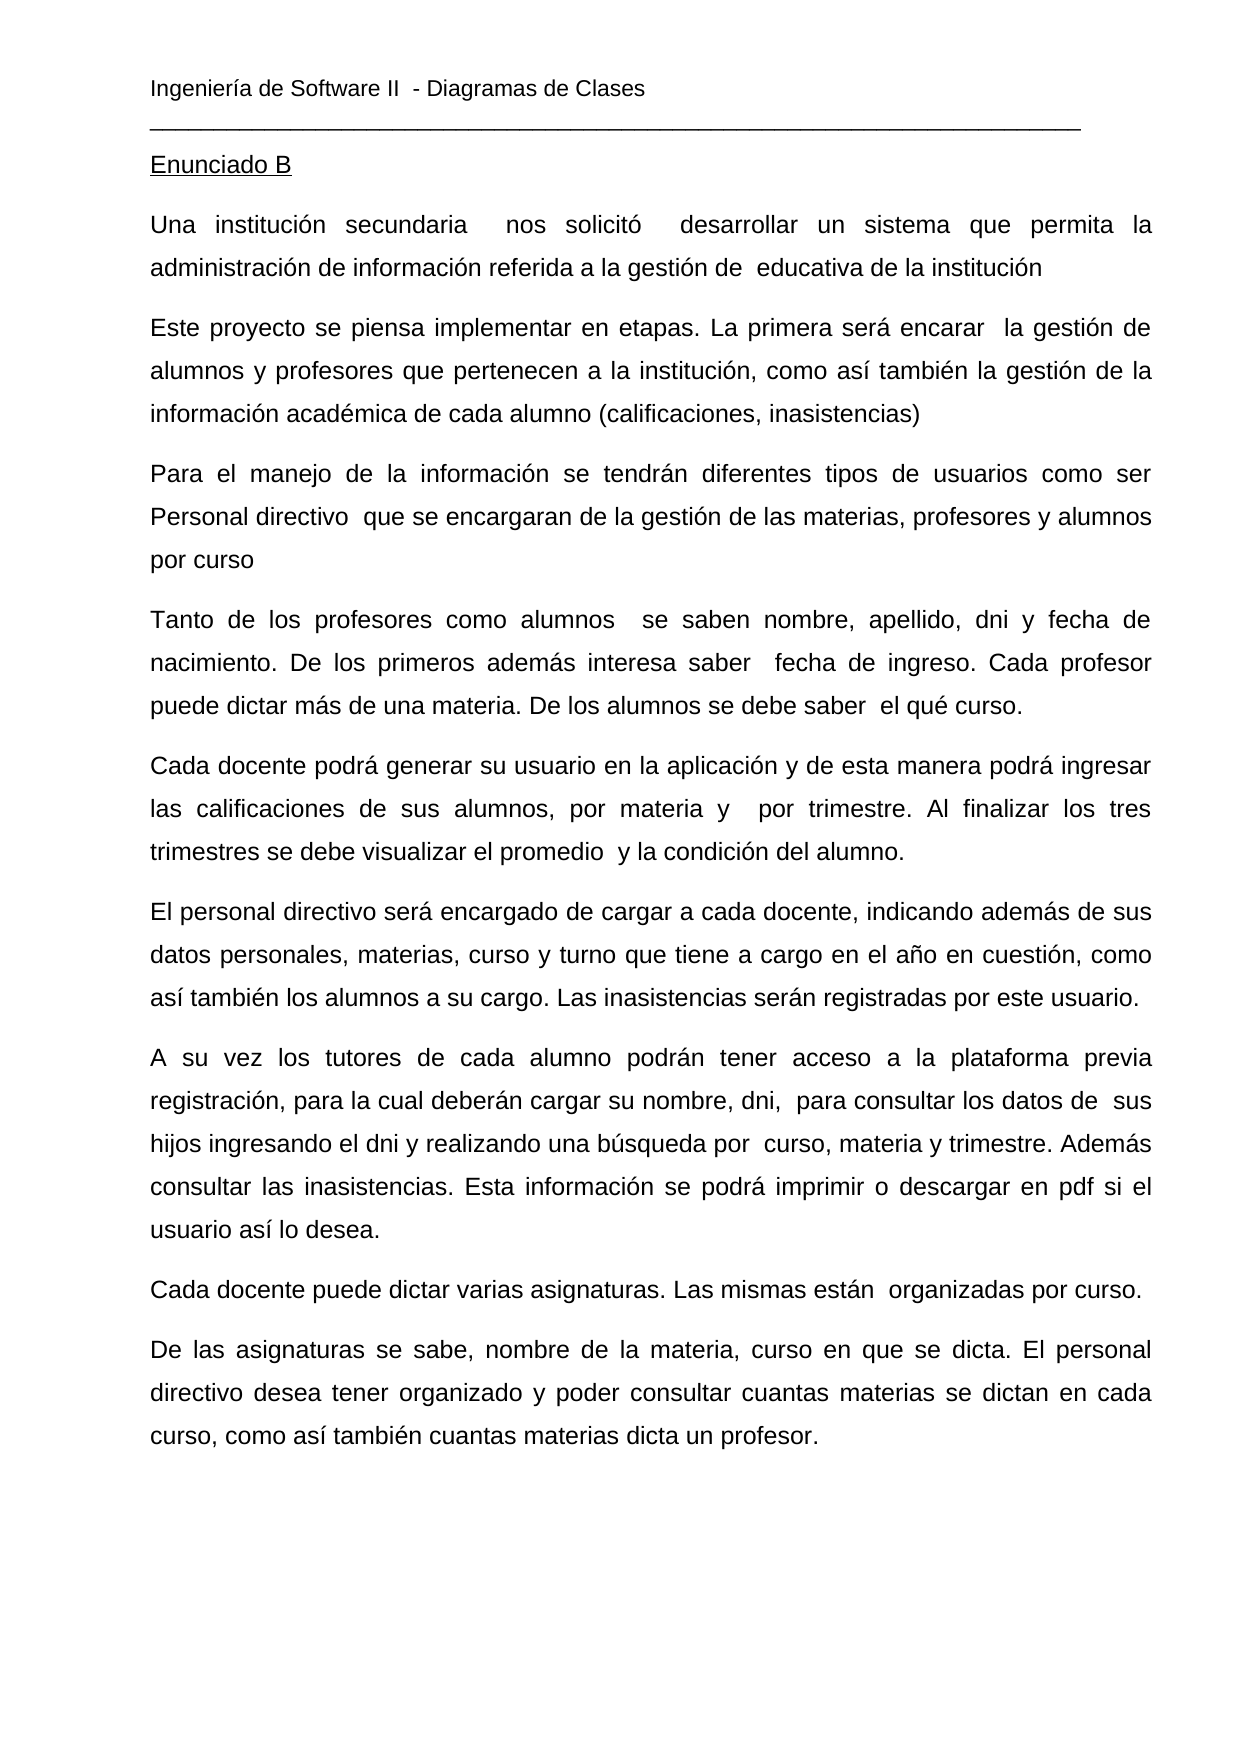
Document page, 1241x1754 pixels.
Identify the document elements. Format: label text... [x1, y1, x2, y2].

text A su vez los tutores de cada alumno podrán tener acceso a la plataforma previa registración, para la cual deberán cargar su nombre, dni, para consultar los datos de sus hijos ingresando el dni y realizando una búsqueda por curso, materia y trimestre. Además consultar las inasistencias. Esta información se podrá imprimir o descargar en pdf si el usuario así lo desea. [150, 1043, 1153, 1244]
text Una institución secundaria nos solicitó desarrollar un sistema que permita la administración de información referida a la gestión de educativa de la institución [150, 210, 1153, 282]
text Para el manejo de la información se tendrán diferentes tipos de usuarios como ser Personal directivo que se encargaran de la gestión de las materias, profesores y alumnos por curso [150, 459, 1153, 574]
text Este proyecto se piensa implementar en etapas. La primera será encarar la gestión de alumnos y profesores que pertenecen a la institución, como así también la gestión de la información académica de cada alumno (calificaciones, inasistencias) [150, 313, 1153, 428]
text De las asignaturas se sabe, nombre de la materia, curso en que se dicta. El personal directivo desea tener organizado y poder consultar cuantas materias se dictan en cada curso, como así también cuantas materias dicta un profesor. [150, 1335, 1153, 1450]
text Tanto de los profesores como alumnos se saben nombre, apellido, dni y fecha de nacimiento. De los primeros además interesa saber fecha de ingreso. Cada profesor puede dictar más de una materia. De los alumnos se debe saber el qué curso. [150, 605, 1153, 720]
text Cada docente puede dictar varias asignaturas. Las mismas están organizadas por curso. [150, 1275, 1153, 1304]
text El personal directivo será encargado de cargar a cada docente, indicando además de sus datos personales, materias, curso y turno que tiene a cargo en el año en cuestión, como así también los alumnos a su cargo. Las inasistencias serán registradas por este usuario. [150, 897, 1153, 1012]
text Enunciado B [150, 150, 1153, 179]
text Cada docente podrá generar su usuario en la aplicación y de esta manera podrá ingresar las calificaciones de sus alumnos, por materia y por trimestre. Al finalizar los tres trimestres se debe visualizar el promedio y la condición del alumno. [150, 751, 1153, 866]
